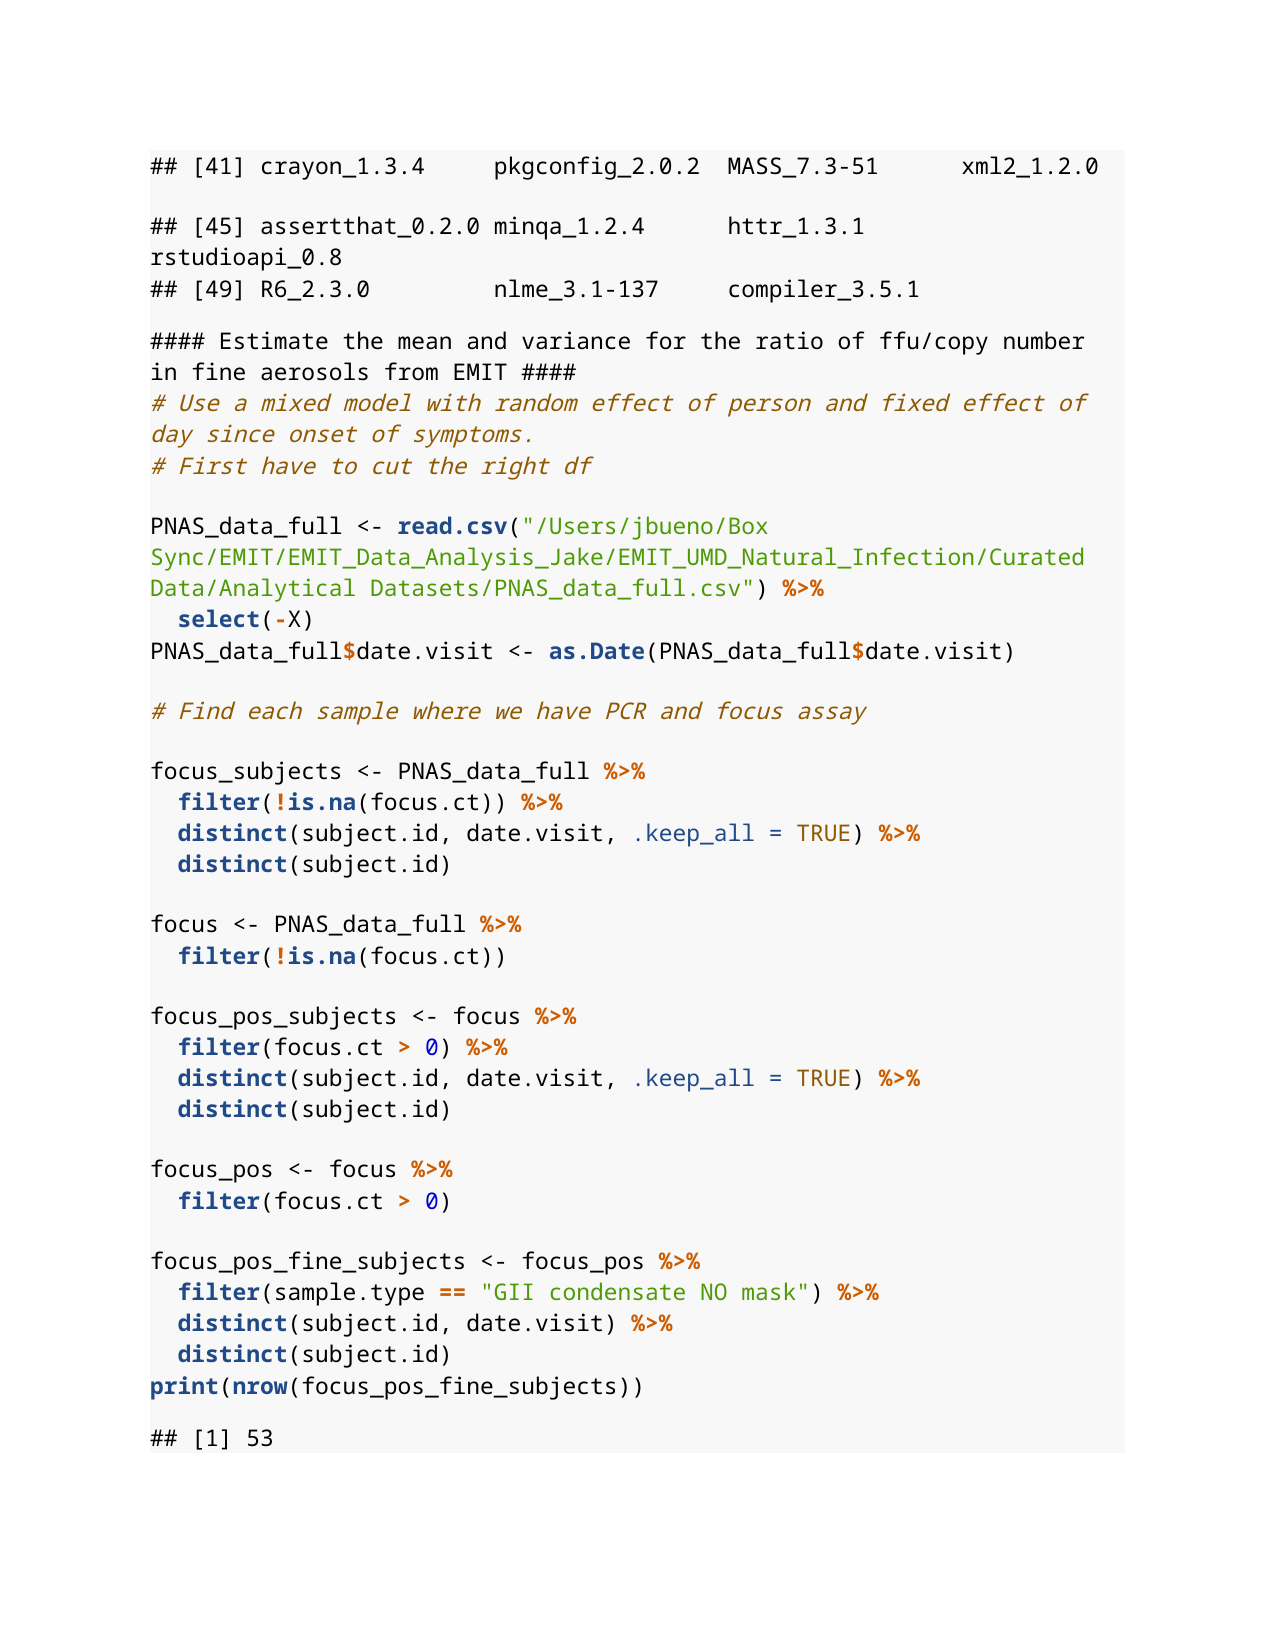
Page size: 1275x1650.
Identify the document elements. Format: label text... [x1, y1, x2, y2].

text ## [1] 53 [150, 1422, 1125, 1453]
text #### Estimate the mean and variance for the ratio of ffu/copy number in fine aerosols from EMIT #### # Use a mixed model with random effect of person and fixed effect of day since onset of symptoms. # First have to cut the right df PNAS_data_full <- read.csv("/Users/jbueno/Box Sync/EMIT/EMIT_Data_Analysis_Jake/EMIT_UMD_Natural_Infection/Curated Data/Analytical Datasets/PNAS_data_full.csv") %>% select(-X) PNAS_data_full$date.visit <- as.Date(PNAS_data_full$date.visit) # Find each sample where we have PCR and focus assay focus_subjects <- PNAS_data_full %>% filter(!is.na(focus.ct)) %>% distinct(subject.id, date.visit, .keep_all = TRUE) %>% distinct(subject.id) focus <- PNAS_data_full %>% filter(!is.na(focus.ct)) focus_pos_subjects <- focus %>% filter(focus.ct > 0) %>% distinct(subject.id, date.visit, .keep_all = TRUE) %>% distinct(subject.id) focus_pos <- focus %>% filter(focus.ct > 0) focus_pos_fine_subjects <- focus_pos %>% filter(sample.type == "GII condensate NO mask") %>% distinct(subject.id, date.visit) %>% distinct(subject.id) print(nrow(focus_pos_fine_subjects)) [150, 324, 1125, 1401]
